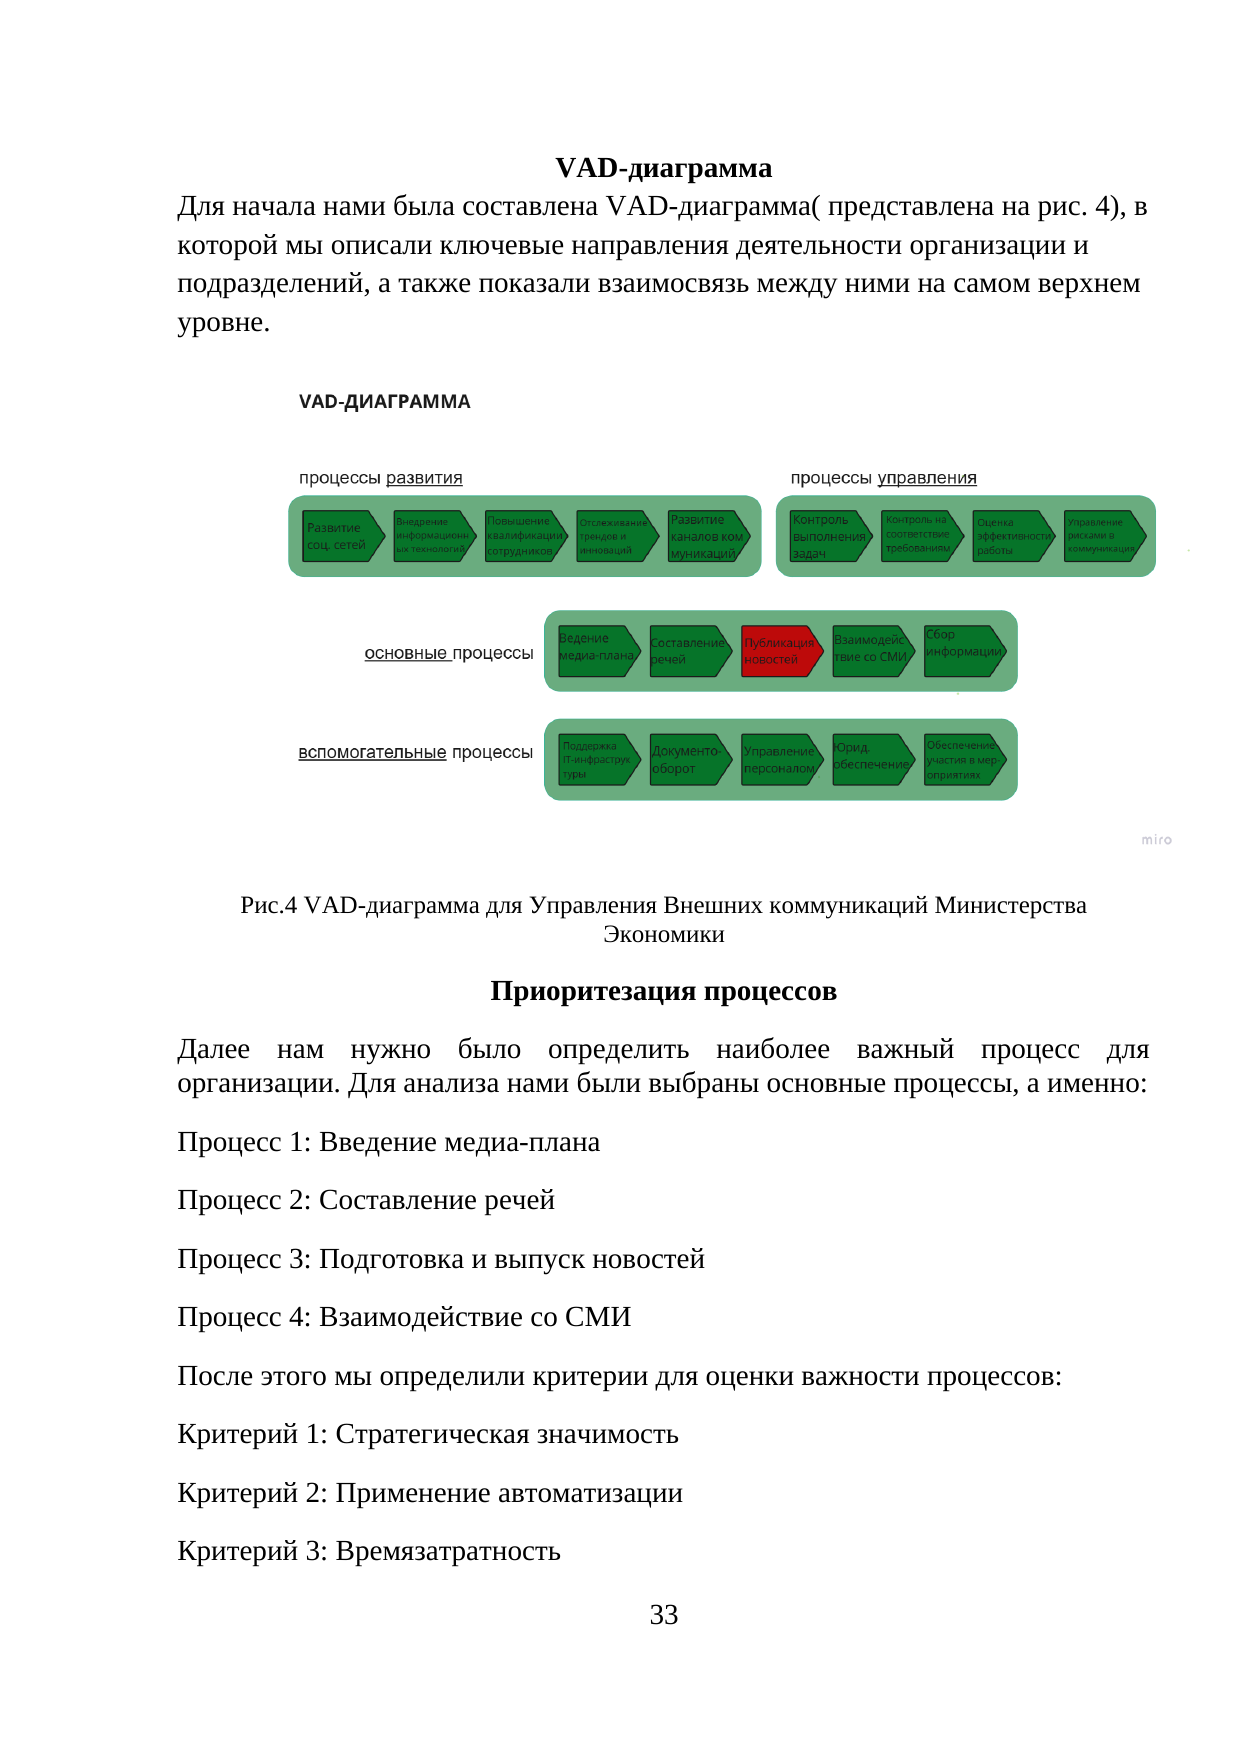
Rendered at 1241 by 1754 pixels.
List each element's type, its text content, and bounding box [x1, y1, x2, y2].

text После этого мы определили критерии для оценки важности процессов: [177, 1358, 1151, 1391]
text Процесс 4: Взаимодействие со СМИ [177, 1299, 1151, 1333]
text Рис.4 VAD-диаграмма для Управления Внешних коммуникаций Министерства Экономики [177, 891, 1151, 948]
text Процесс 2: Составление речей [177, 1182, 1151, 1216]
text Критерий 3: Времязатратность [177, 1533, 1151, 1567]
subtitle Приоритезация процессов [177, 973, 1151, 1007]
text Критерий 2: Применение автоматизации [177, 1475, 1151, 1508]
picture [252, 367, 1193, 866]
text Процесс 3: Подготовка и выпуск новостей [177, 1241, 1151, 1274]
text Далее нам нужно было определить наиболее важный процесс для организации. Для анализа нами были выбраны основные процессы, а именно: [177, 1032, 1151, 1099]
text Процесс 1: Введение медиа-плана [177, 1124, 1151, 1157]
subtitle VAD-диаграмма [177, 150, 1151, 183]
text Для начала нами была составлена VAD-диаграмма( представлена на рис. 4), в которой мы описали ключевые направления деятельности организации и подразделений, а также показали взаимосвязь между ними на самом верхнем уровне. [177, 188, 1151, 338]
text Критерий 1: Стратегическая значимость [177, 1416, 1151, 1450]
